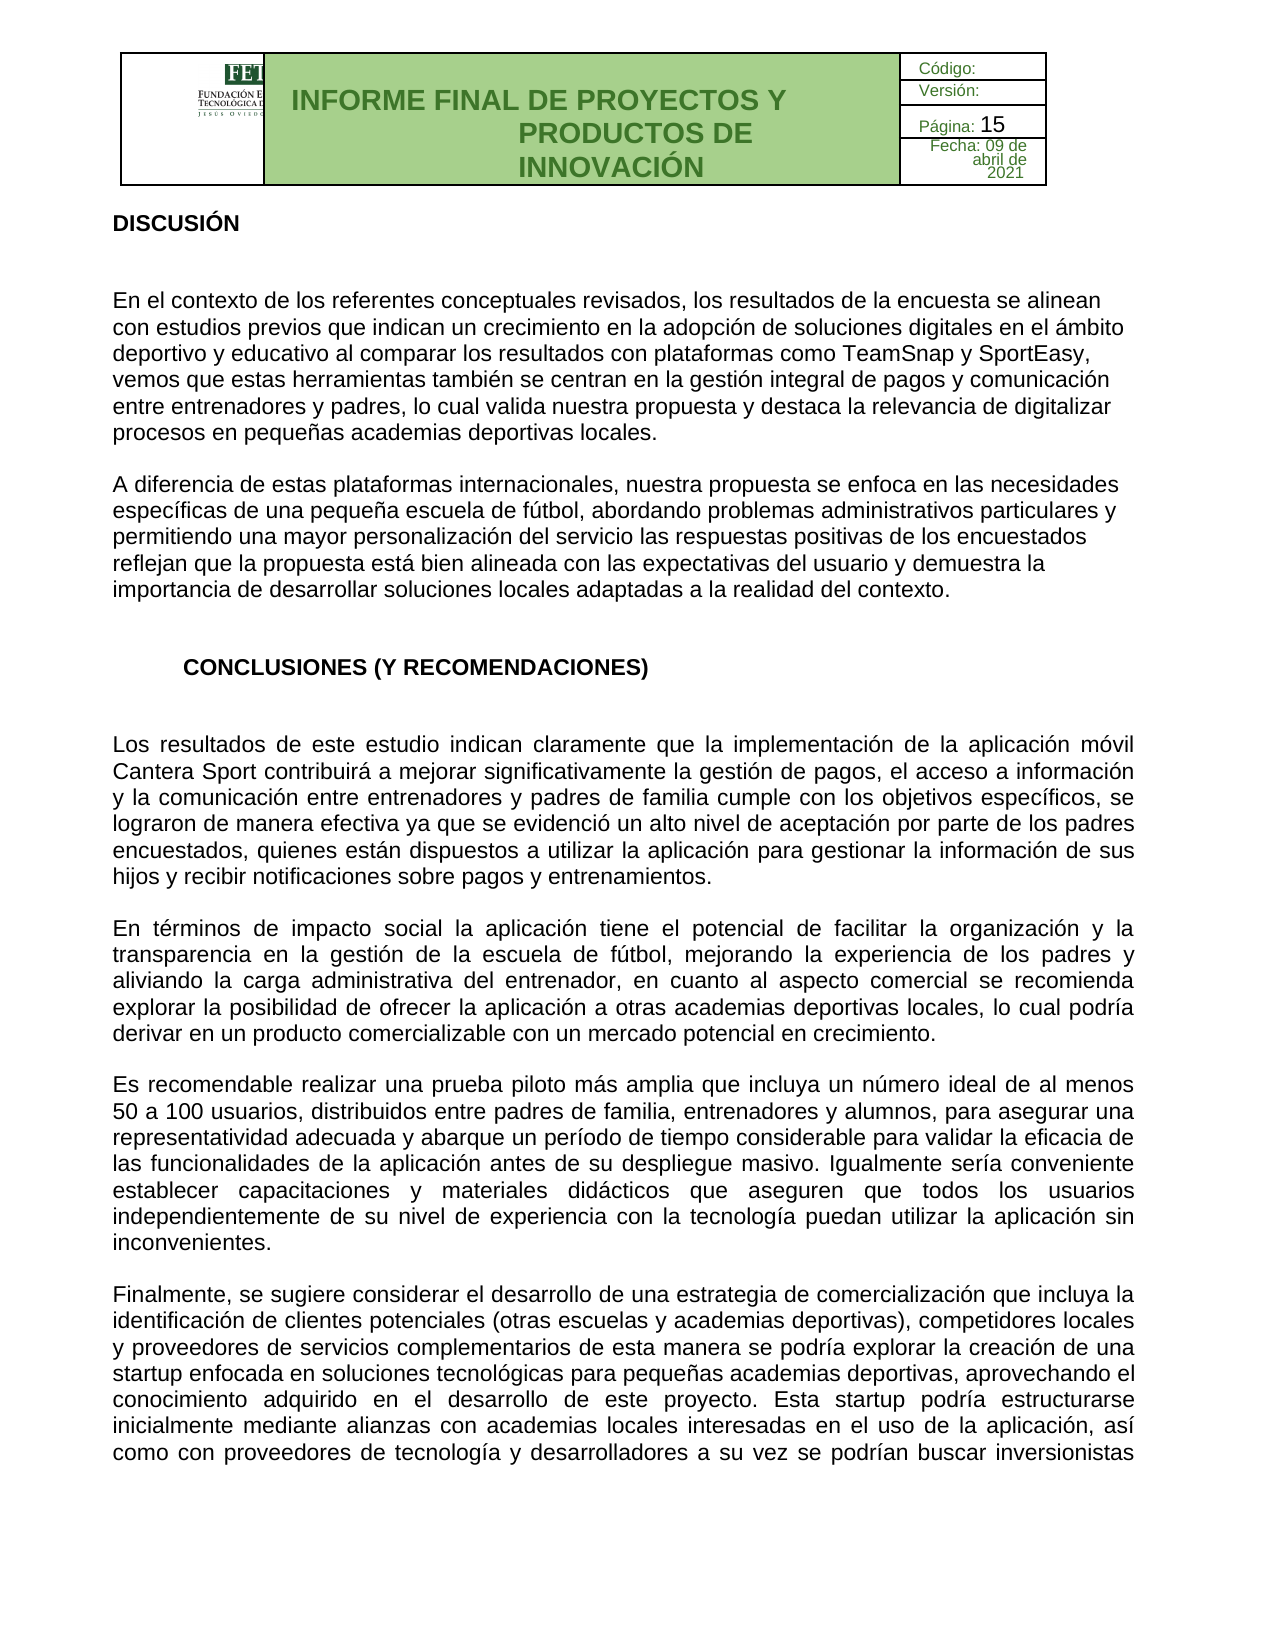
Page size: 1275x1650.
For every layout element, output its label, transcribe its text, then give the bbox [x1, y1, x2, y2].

text Es recomendable realizar una prueba piloto más amplia que incluya un número ideal de al menos 50 a 100 usuarios, distribuidos entre padres de familia, entrenadores y alumnos, para asegurar una representatividad adecuada y abarque un período de tiempo considerable para validar la eficacia de las funcionalidades de la aplicación antes de su despliegue masivo. Igualmente sería conveniente establecer capacitaciones y materiales didácticos que aseguren que todos los usuarios independientemente de su nivel de experiencia con la tecnología puedan utilizar la aplicación sin inconvenientes. [112, 1071, 1135, 1256]
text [112, 1281, 1135, 1465]
subtitle CONCLUSIONES (Y RECOMENDACIONES) [148, 654, 1135, 680]
picture [198, 64, 263, 117]
text En términos de impacto social la aplicación tiene el potencial de facilitar la organización y la transparencia en la gestión de la escuela de fútbol, mejorando la experiencia de los padres y aliviando la carga administrativa del entrenador, en cuanto al aspecto comercial se recomienda explorar la posibilidad de ofrecer la aplicación a otras academias deportivas locales, lo cual podría derivar en un producto comercializable con un mercado potencial en crecimiento. [112, 914, 1135, 1046]
subtitle DISCUSIÓN [112, 210, 1122, 236]
text A diferencia de estas plataformas internacionales, nuestra propuesta se enfoca en las necesidades específicas de una pequeña escuela de fútbol, abordando problemas administrativos particulares y permitiendo una mayor personalización del servicio las respuestas positivas de los encuestados reflejan que la propuesta está bien alineada con las expectativas del usuario y demuestra la importancia de desarrollar soluciones locales adaptadas a la realidad del contexto. [112, 471, 1135, 602]
text En el contexto de los referentes conceptuales revisados, los resultados de la encuesta se alinean con estudios previos que indican un crecimiento en la adopción de soluciones digitales en el ámbito deportivo y educativo al comparar los resultados con plataformas como TeamSnap y SportEasy, vemos que estas herramientas también se centran en la gestión integral de pagos y comunicación entre entrenadores y padres, lo cual valida nuestra propuesta y destaca la relevancia de digitalizar procesos en pequeñas academias deportivas locales. [112, 287, 1135, 446]
text Los resultados de este estudio indican claramente que la implementación de la aplicación móvil Cantera Sport contribuirá a mejorar significativamente la gestión de pagos, el acceso a información y la comunicación entre entrenadores y padres de familia cumple con los objetivos específicos, se lograron de manera efectiva ya que se evidenció un alto nivel de aceptación por parte de los padres encuestados, quienes están dispuestos a utilizar la aplicación para gestionar la información de sus hijos y recibir notificaciones sobre pagos y entrenamientos. [112, 731, 1135, 889]
